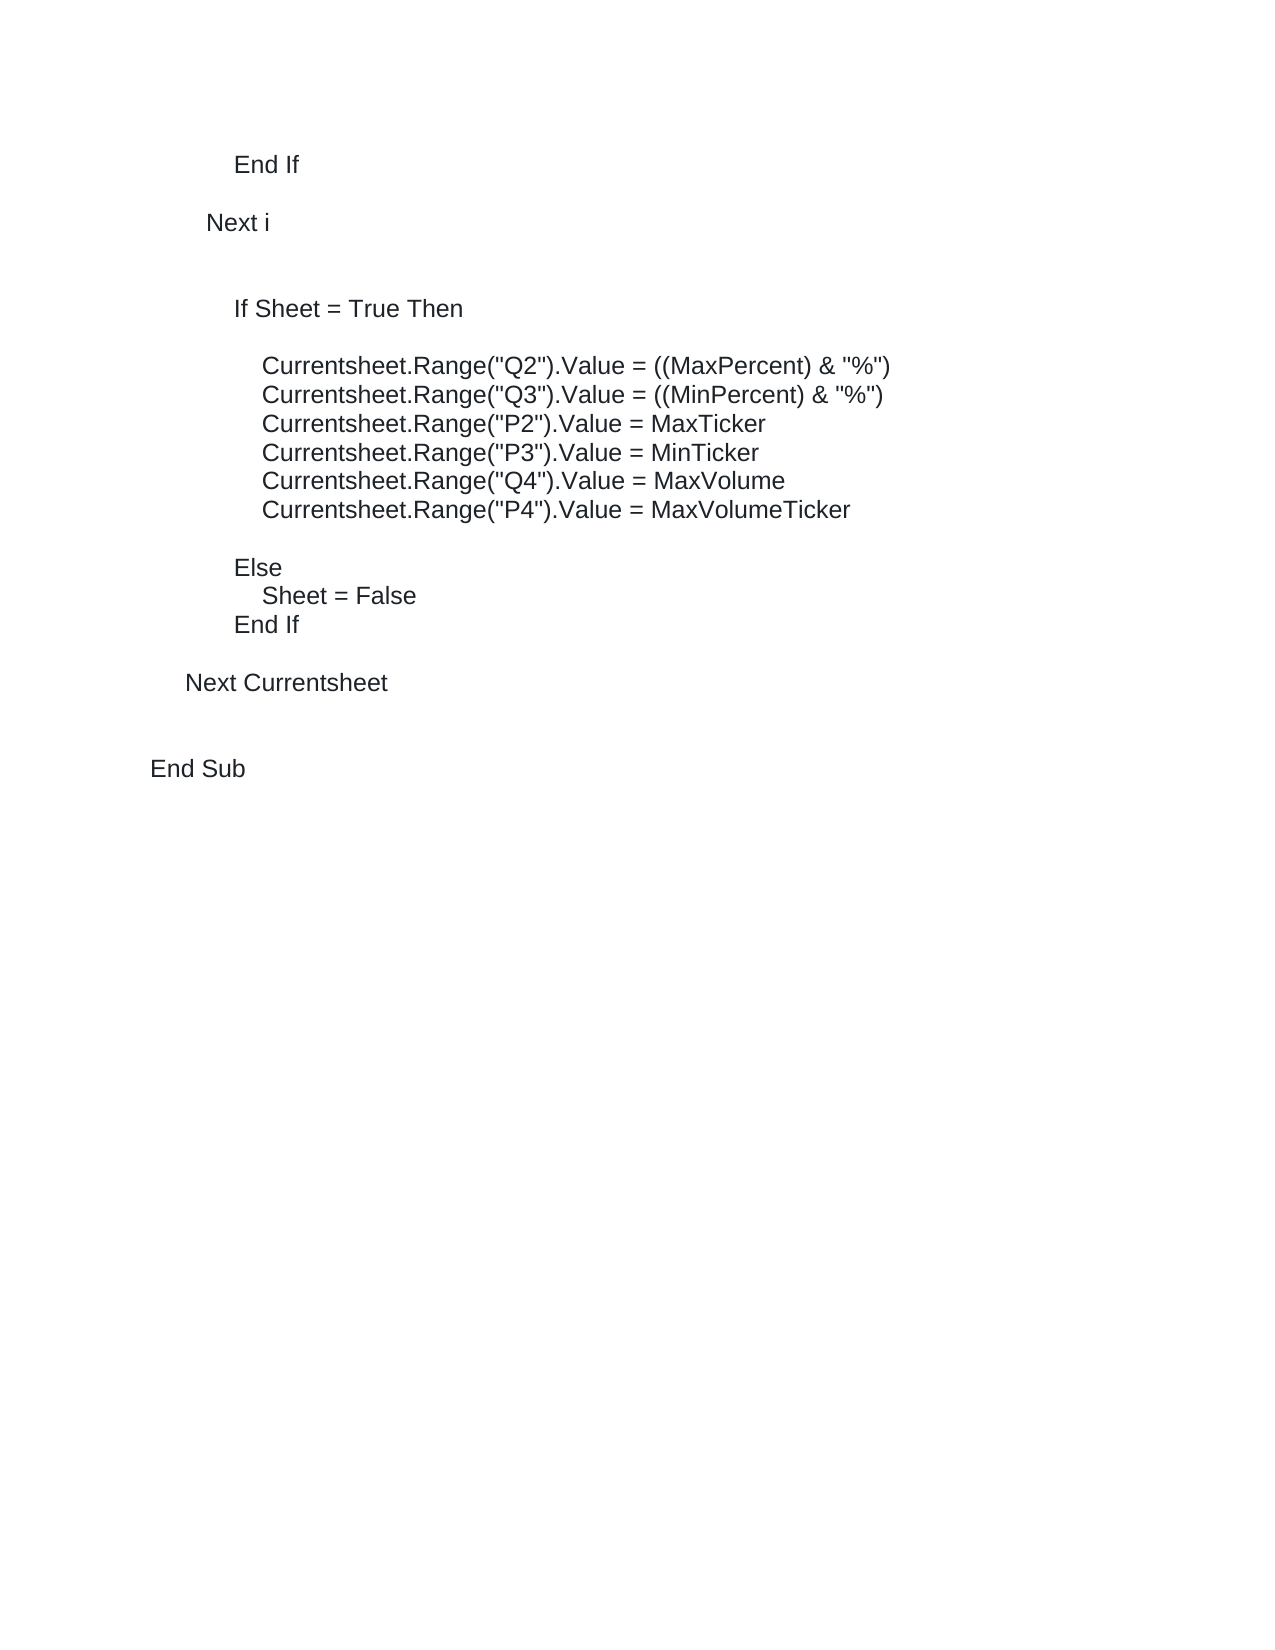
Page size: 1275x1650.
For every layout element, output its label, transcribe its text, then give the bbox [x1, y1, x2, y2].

text End If [150, 610, 1125, 639]
text Next Currentsheet [150, 667, 1125, 696]
text Next i [150, 207, 1125, 236]
text Currentsheet.Range("Q4").Value = MaxVolume [150, 466, 1125, 495]
text Currentsheet.Range("P2").Value = MaxTicker [150, 409, 1125, 437]
text Currentsheet.Range("P4").Value = MaxVolumeTicker [150, 495, 1125, 524]
text Else [150, 552, 1125, 581]
text End If [150, 150, 1125, 179]
text End Sub [150, 754, 1125, 782]
text Currentsheet.Range("Q3").Value = ((MinPercent) & "%") [150, 380, 1125, 409]
text Currentsheet.Range("Q2").Value = ((MaxPercent) & "%") [150, 351, 1125, 380]
text Sheet = False [150, 581, 1125, 610]
text If Sheet = True Then [150, 294, 1125, 322]
text Currentsheet.Range("P3").Value = MinTicker [150, 437, 1125, 466]
